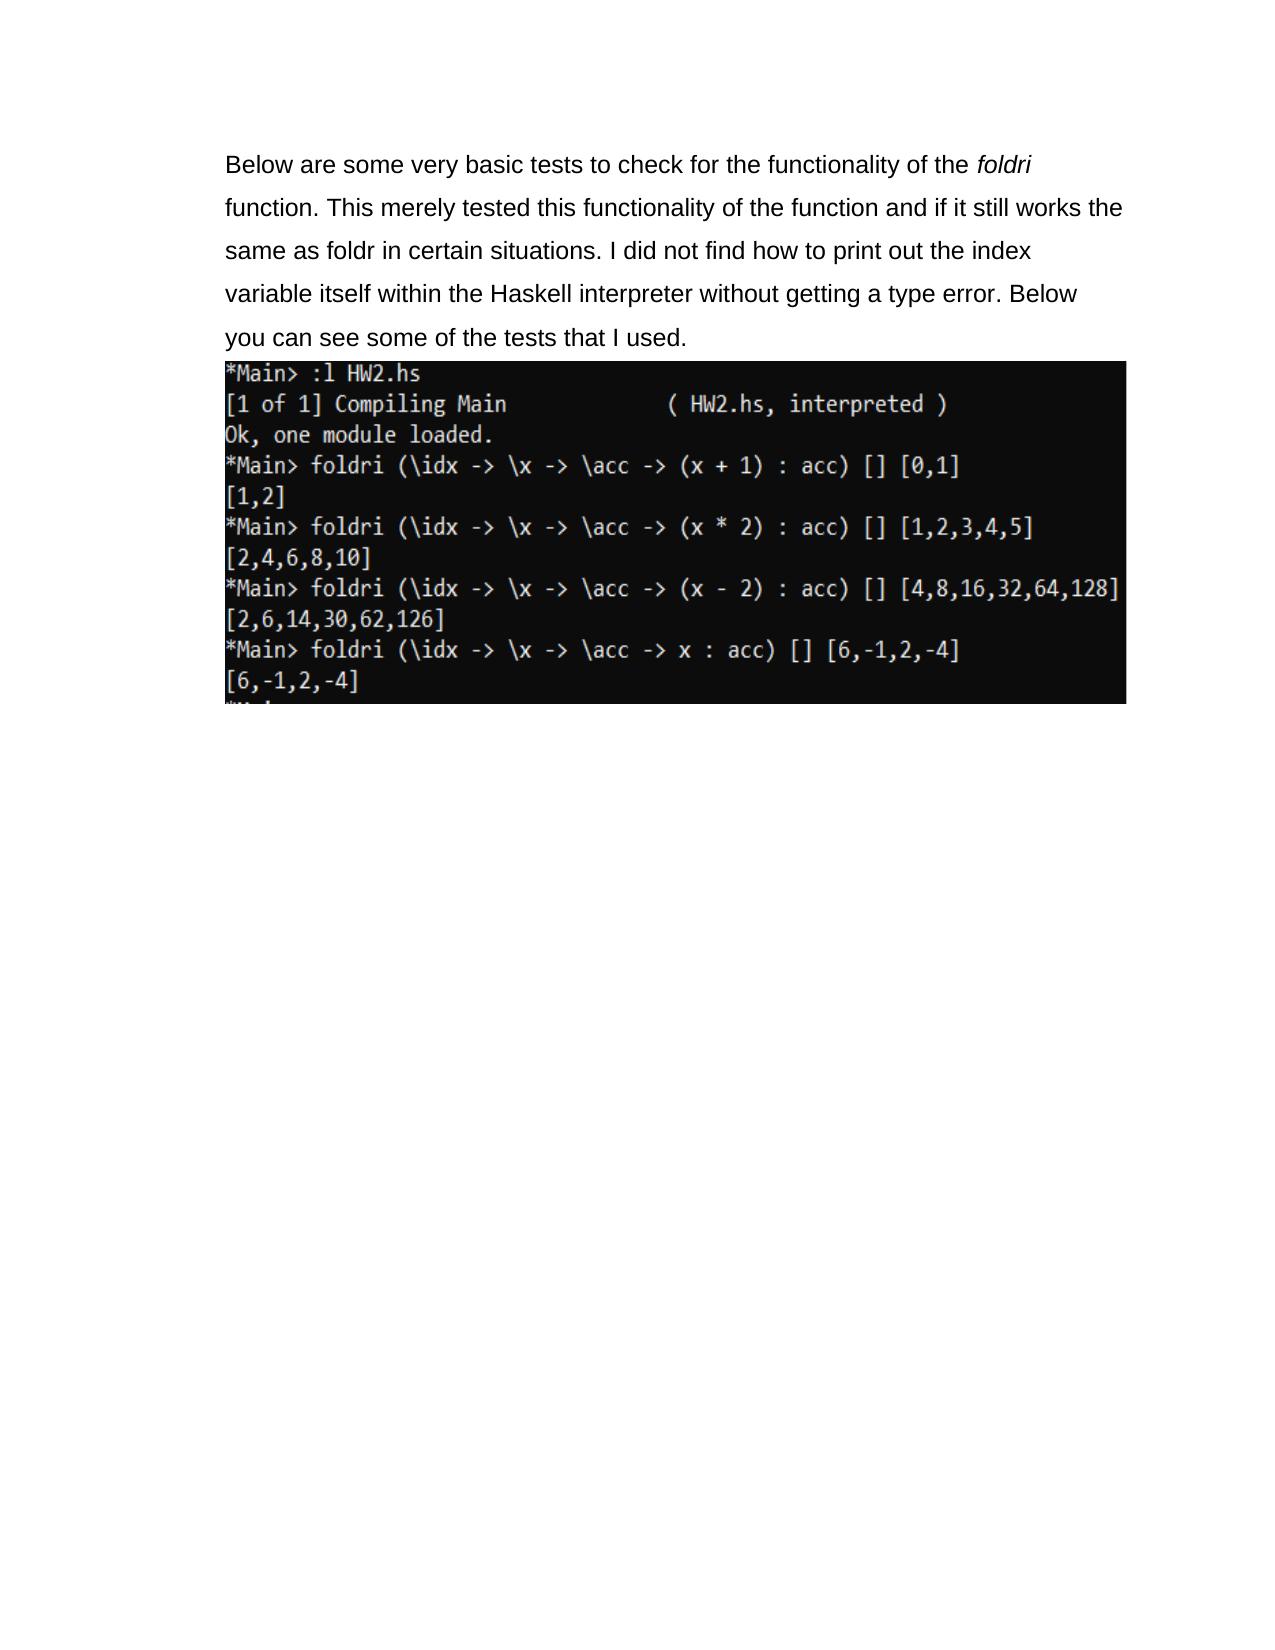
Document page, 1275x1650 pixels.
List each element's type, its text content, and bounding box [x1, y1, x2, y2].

picture [225, 361, 1127, 704]
text Below are some very basic tests to check for the functionality of the foldri function. This merely tested this functionality of the function and if it still works the same as foldr in certain situations. I did not find how to print out the index variable itself within the Haskell interpreter without getting a type error. Below you can see some of the tests that I used. [225, 150, 1125, 351]
